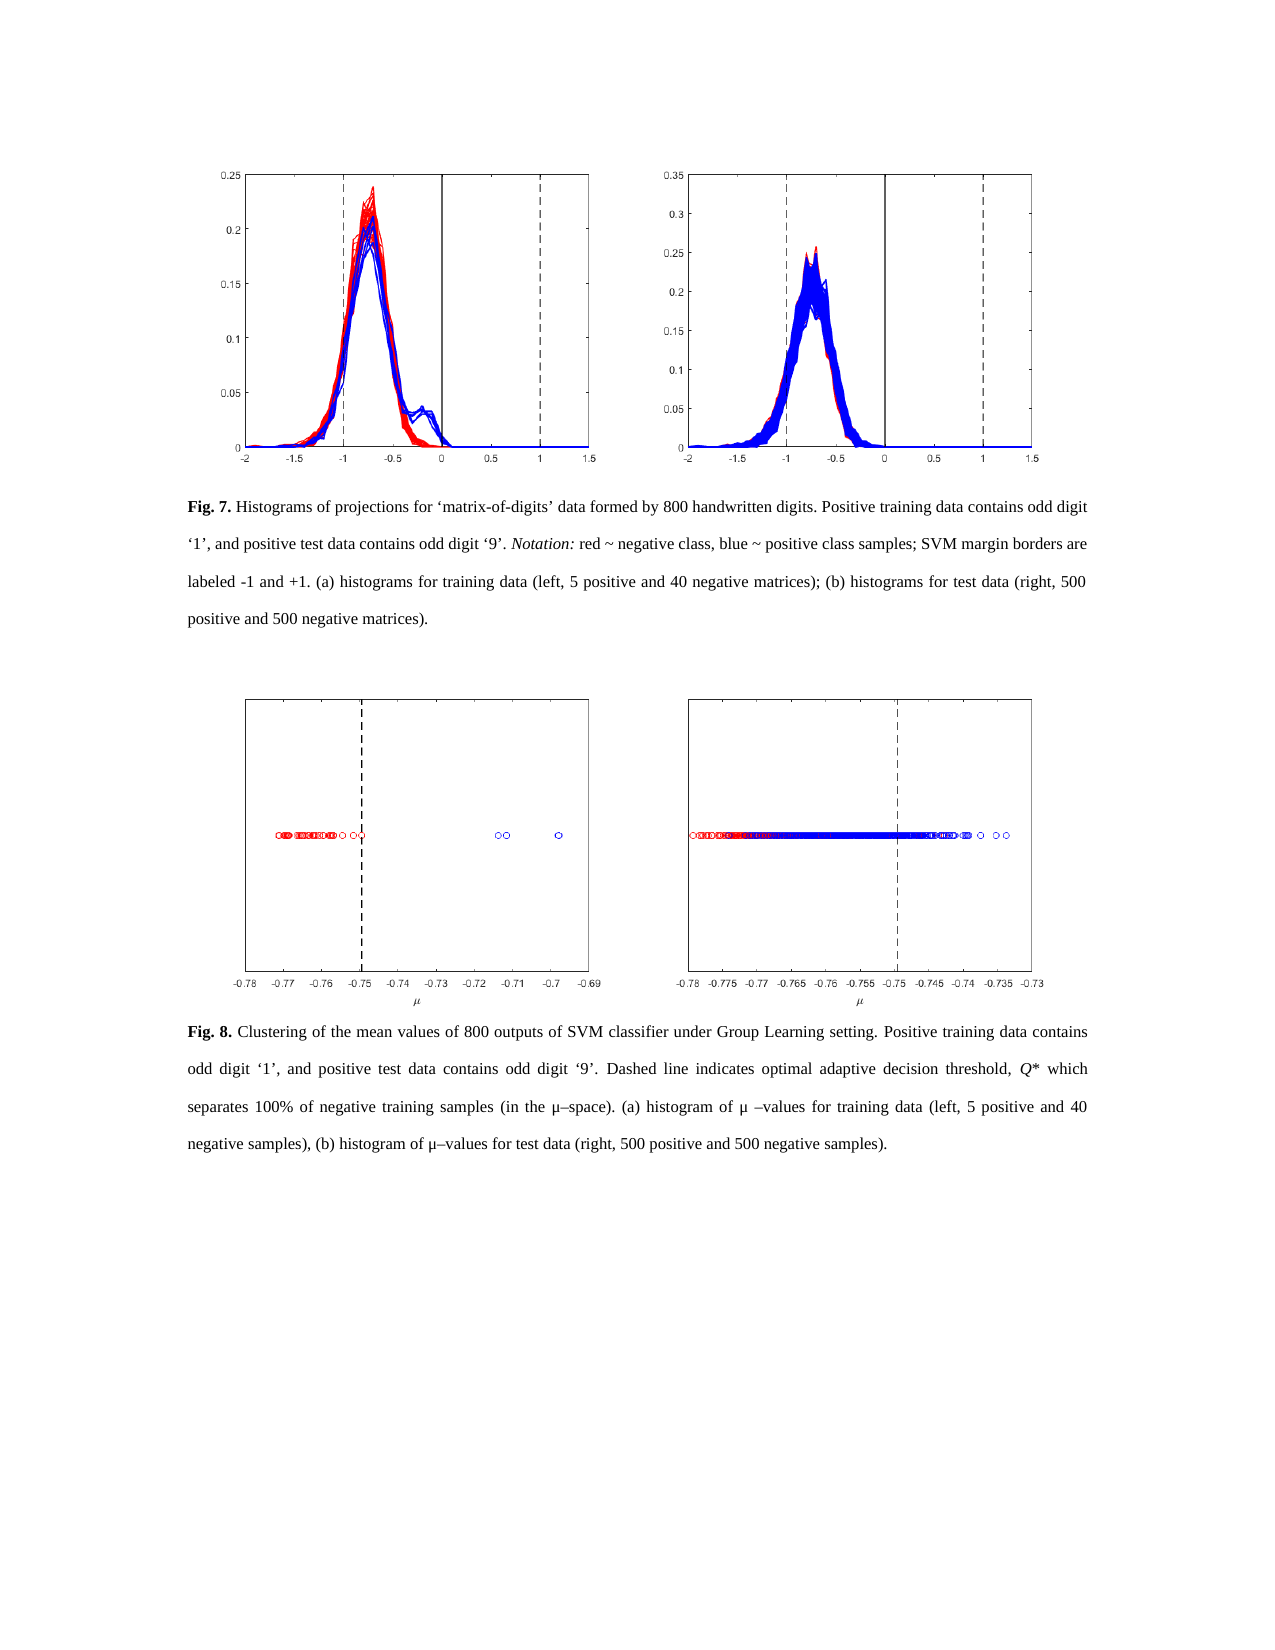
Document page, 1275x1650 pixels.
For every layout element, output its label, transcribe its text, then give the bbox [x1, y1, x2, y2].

picture [187, 675, 1073, 1008]
picture [187, 150, 1073, 483]
text Fig. 7. Histograms of projections for ‘matrix-of-digits’ data formed by 800 handwritten digits. Positive training data contains odd digit ‘1’, and positive test data contains odd digit ‘9’. Notation: red ~ negative class, blue ~ positive class samples; SVM margin borders are labeled -1 and +1. (a) histograms for training data (left, 5 positive and 40 negative matrices); (b) histograms for test data (right, 500 positive and 500 negative matrices). [187, 487, 1088, 637]
text Fig. 8. Clustering of the mean values of 800 outputs of SVM classifier under Group Learning setting. Positive training data contains odd digit ‘1’, and positive test data contains odd digit ‘9’. Dashed line indicates optimal adaptive decision threshold, Q* which separates 100% of negative training samples (in the μ–space). (a) histogram of μ –values for training data (left, 5 positive and 40 negative samples), (b) histogram of μ–values for test data (right, 500 positive and 500 negative samples). [187, 1012, 1088, 1162]
